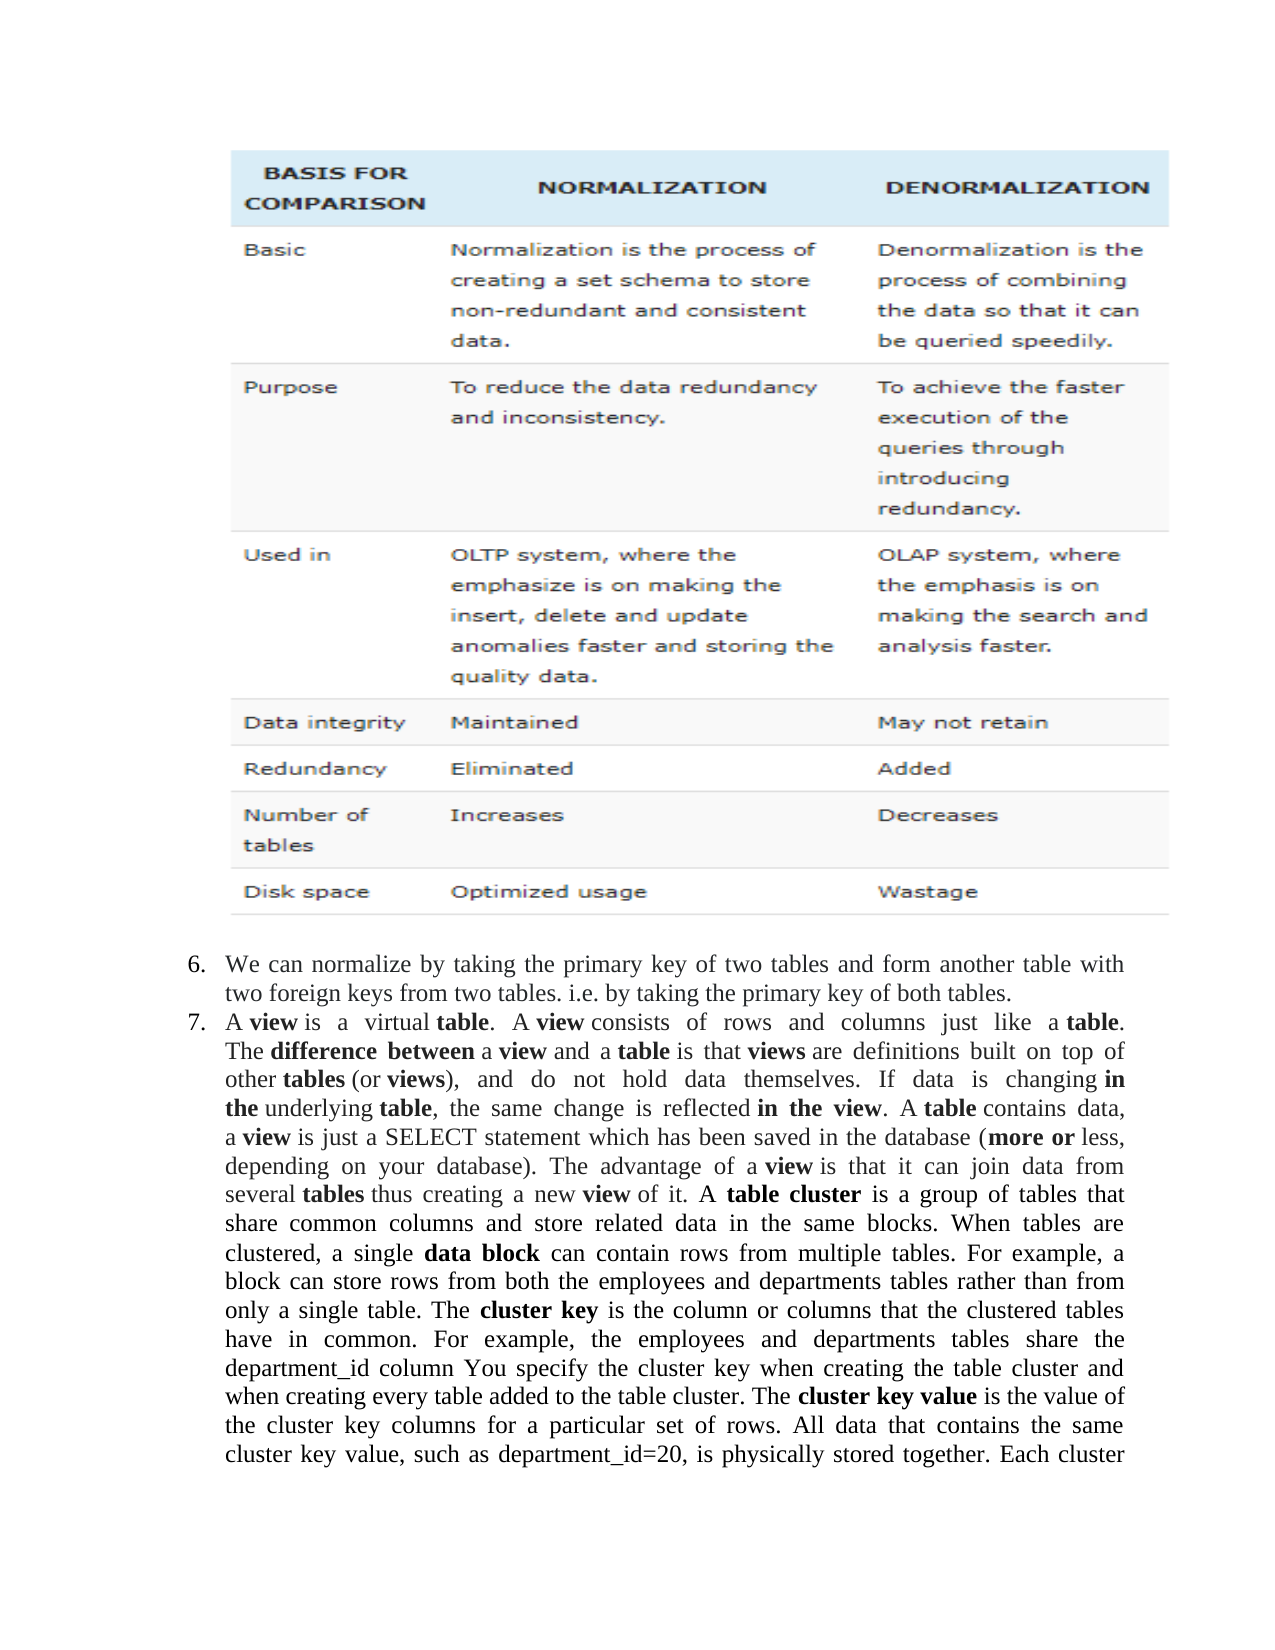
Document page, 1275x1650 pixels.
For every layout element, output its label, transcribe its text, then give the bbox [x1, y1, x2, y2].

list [187, 1036, 1125, 1497]
picture [225, 150, 1207, 921]
list We can normalize by taking the primary key of two tables and form another table with two foreign keys from two tables. i.e. by taking the primary key of both tables. [187, 949, 1125, 1007]
